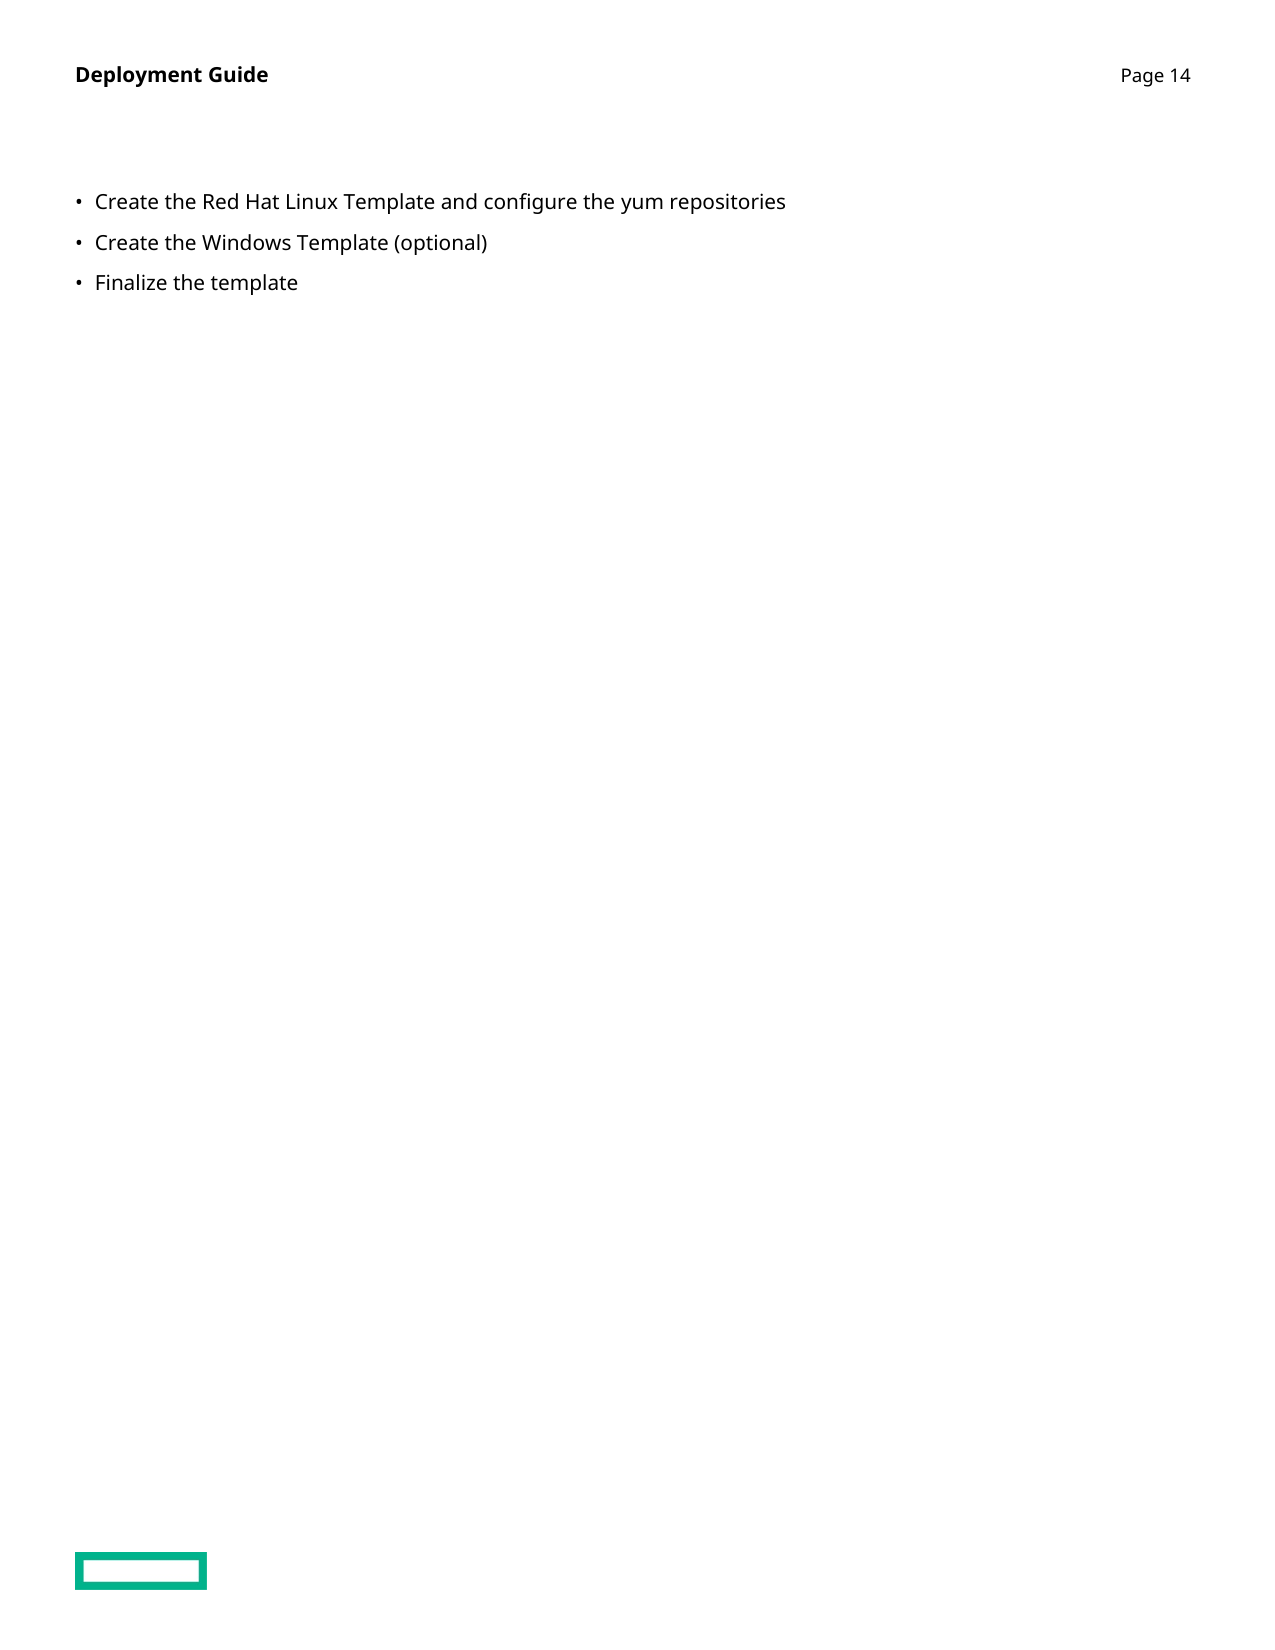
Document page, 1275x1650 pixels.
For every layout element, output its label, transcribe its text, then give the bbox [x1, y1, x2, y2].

text Finalize the template [75, 268, 1200, 297]
picture [75, 1552, 207, 1590]
text Create the Windows Template (optional) [75, 228, 1200, 256]
text Create the Red Hat Linux Template and configure the yum repositories [75, 187, 1200, 216]
